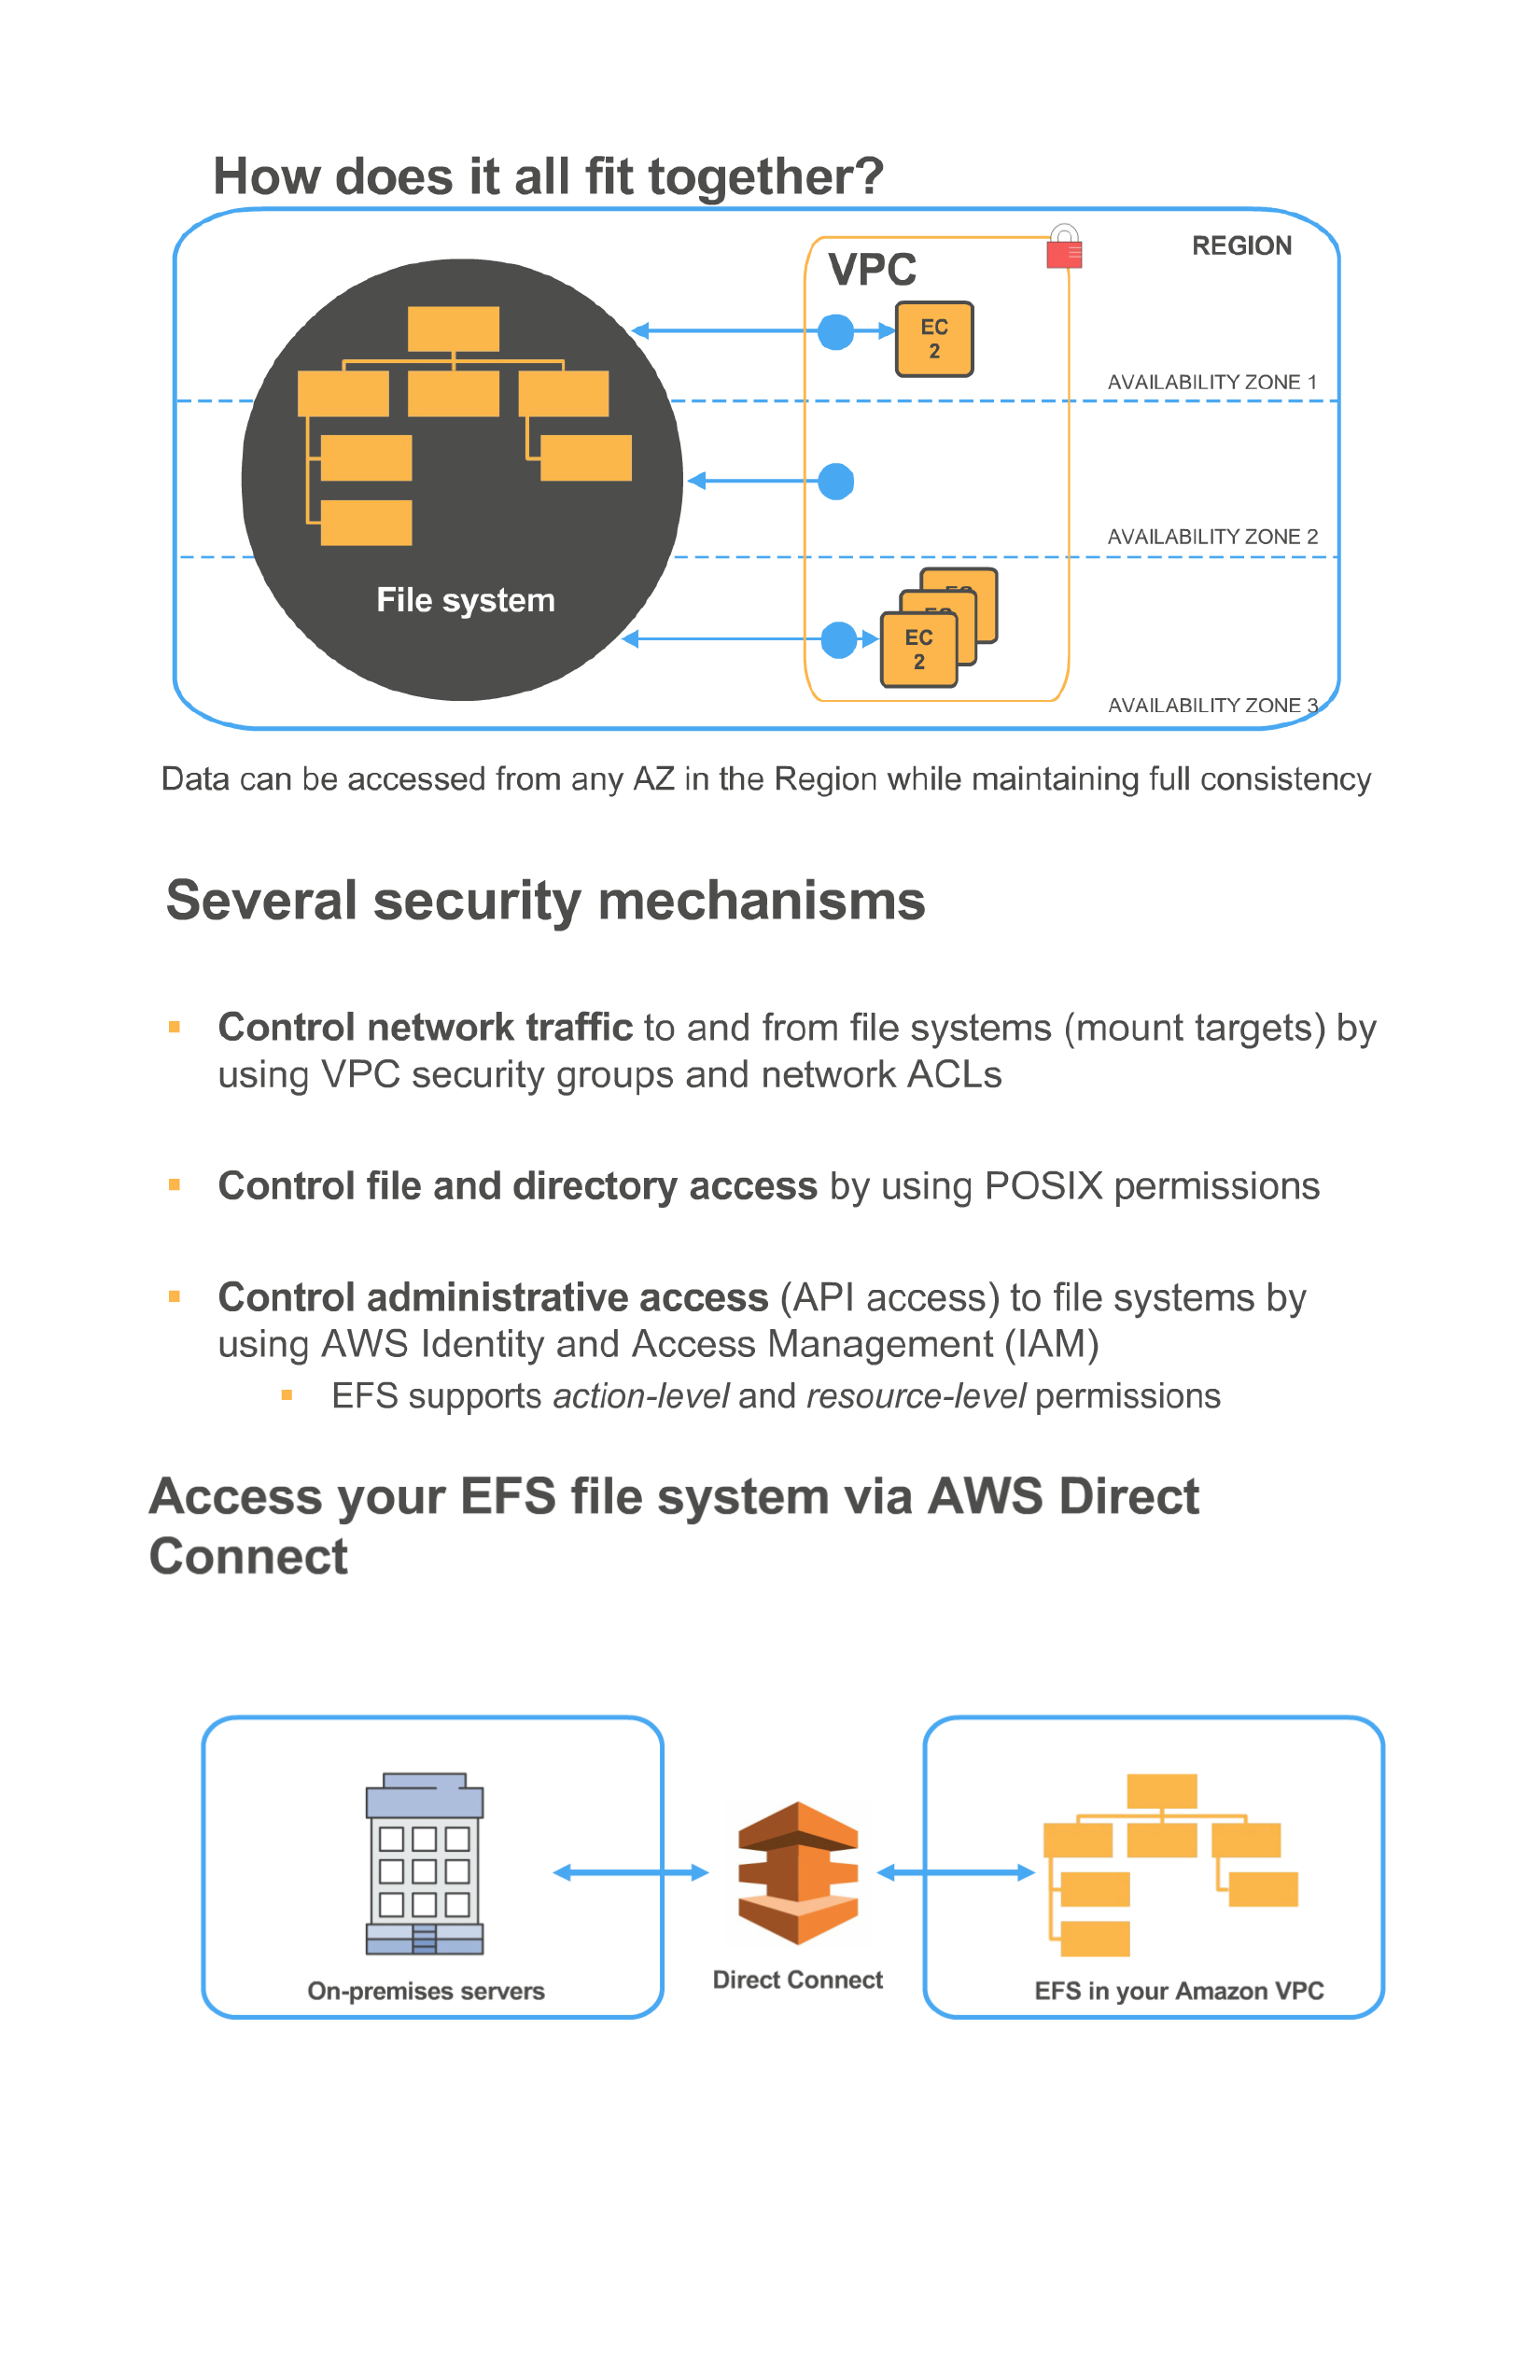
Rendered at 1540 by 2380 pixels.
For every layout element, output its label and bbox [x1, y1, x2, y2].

picture [140, 140, 1400, 805]
picture [140, 863, 1400, 1451]
picture [140, 1468, 1400, 2038]
